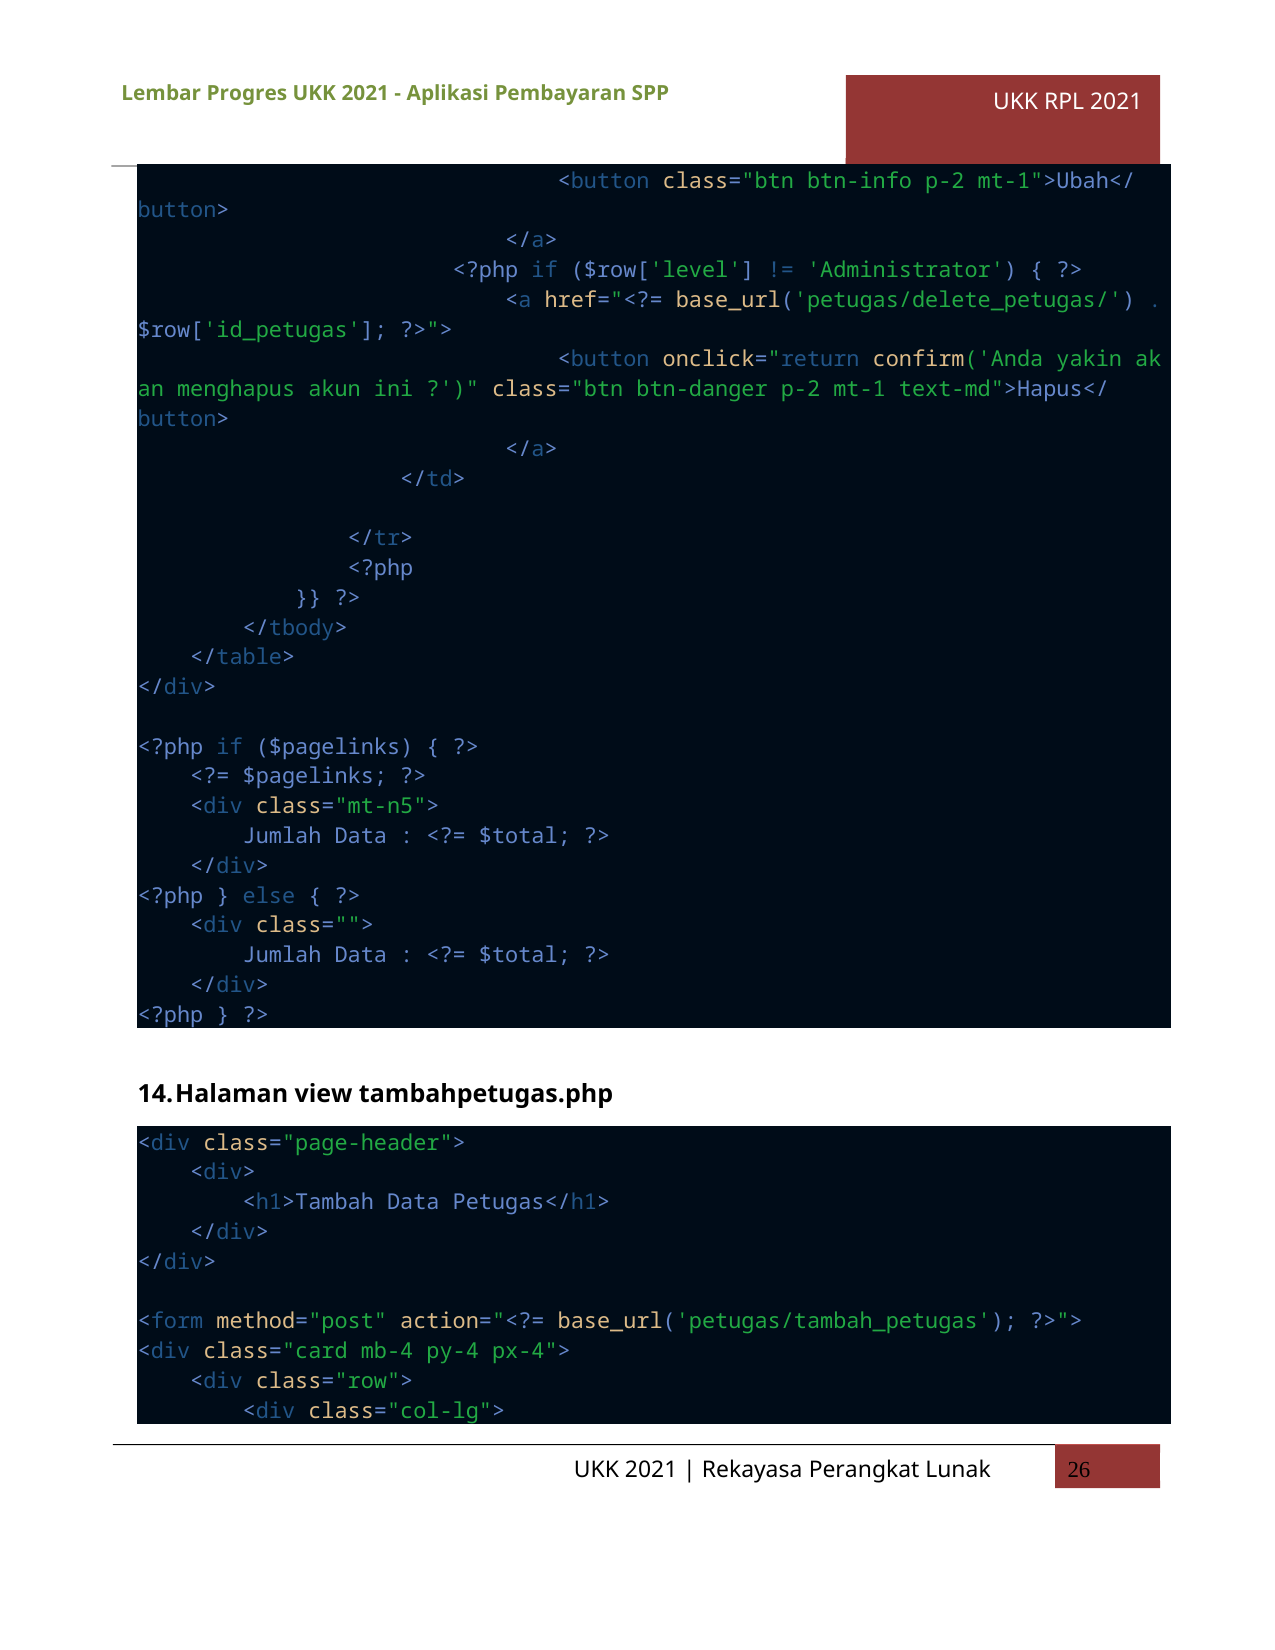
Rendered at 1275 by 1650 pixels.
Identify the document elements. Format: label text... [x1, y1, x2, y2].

text </a> [137, 433, 1171, 462]
list Halaman view tambahpetugas.php [137, 1075, 1171, 1109]
text Jumlah Data : <?= $total; ?> [137, 820, 1171, 850]
text <div class="mt-n5"> [137, 790, 1171, 820]
text <a href="<?= base_url('petugas/delete_petugas/') . $row['id_petugas']; ?>"> [137, 284, 1171, 343]
text <?php if ($row['level'] != 'Administrator') { ?> [137, 254, 1171, 284]
text </tbody> [137, 611, 1171, 641]
text <form method="post" action="<?= base_url('petugas/tambah_petugas'); ?>"> [137, 1305, 1171, 1335]
text <?php } ?> [137, 999, 1171, 1028]
text </a> [137, 224, 1171, 254]
text </div> [137, 1216, 1171, 1246]
text <button class="btn btn-info p-2 mt-1">Ubah</button> [137, 164, 1171, 224]
text <?php } else { ?> [137, 879, 1171, 909]
text </div> [137, 850, 1171, 879]
text </td> [137, 462, 1171, 522]
text </tr> [137, 522, 1171, 552]
text <h1>Tambah Data Petugas</h1> [137, 1186, 1171, 1216]
text <div class="row"> [137, 1365, 1171, 1394]
text </div> [137, 1246, 1171, 1275]
text <div class="page-header"> [137, 1126, 1171, 1156]
text <div class=""> [137, 909, 1171, 939]
text <?php if ($pagelinks) { ?> [137, 731, 1171, 760]
text <button onclick="return confirm('Anda yakin akan menghapus akun ini ?')" class="btn btn-danger p-2 mt-1 text-md">Hapus</button> [137, 343, 1171, 433]
text <div class="card mb-4 py-4 px-4"> [137, 1335, 1171, 1365]
text </div> [137, 969, 1171, 999]
text <div> [137, 1156, 1171, 1186]
text </div> [137, 671, 1171, 701]
text <?= $pagelinks; ?> [137, 760, 1171, 790]
text }} ?> [137, 582, 1171, 611]
text <?php [137, 552, 1171, 582]
text </table> [137, 641, 1171, 671]
text <div class="col-lg"> [137, 1394, 1171, 1424]
text Jumlah Data : <?= $total; ?> [137, 939, 1171, 969]
